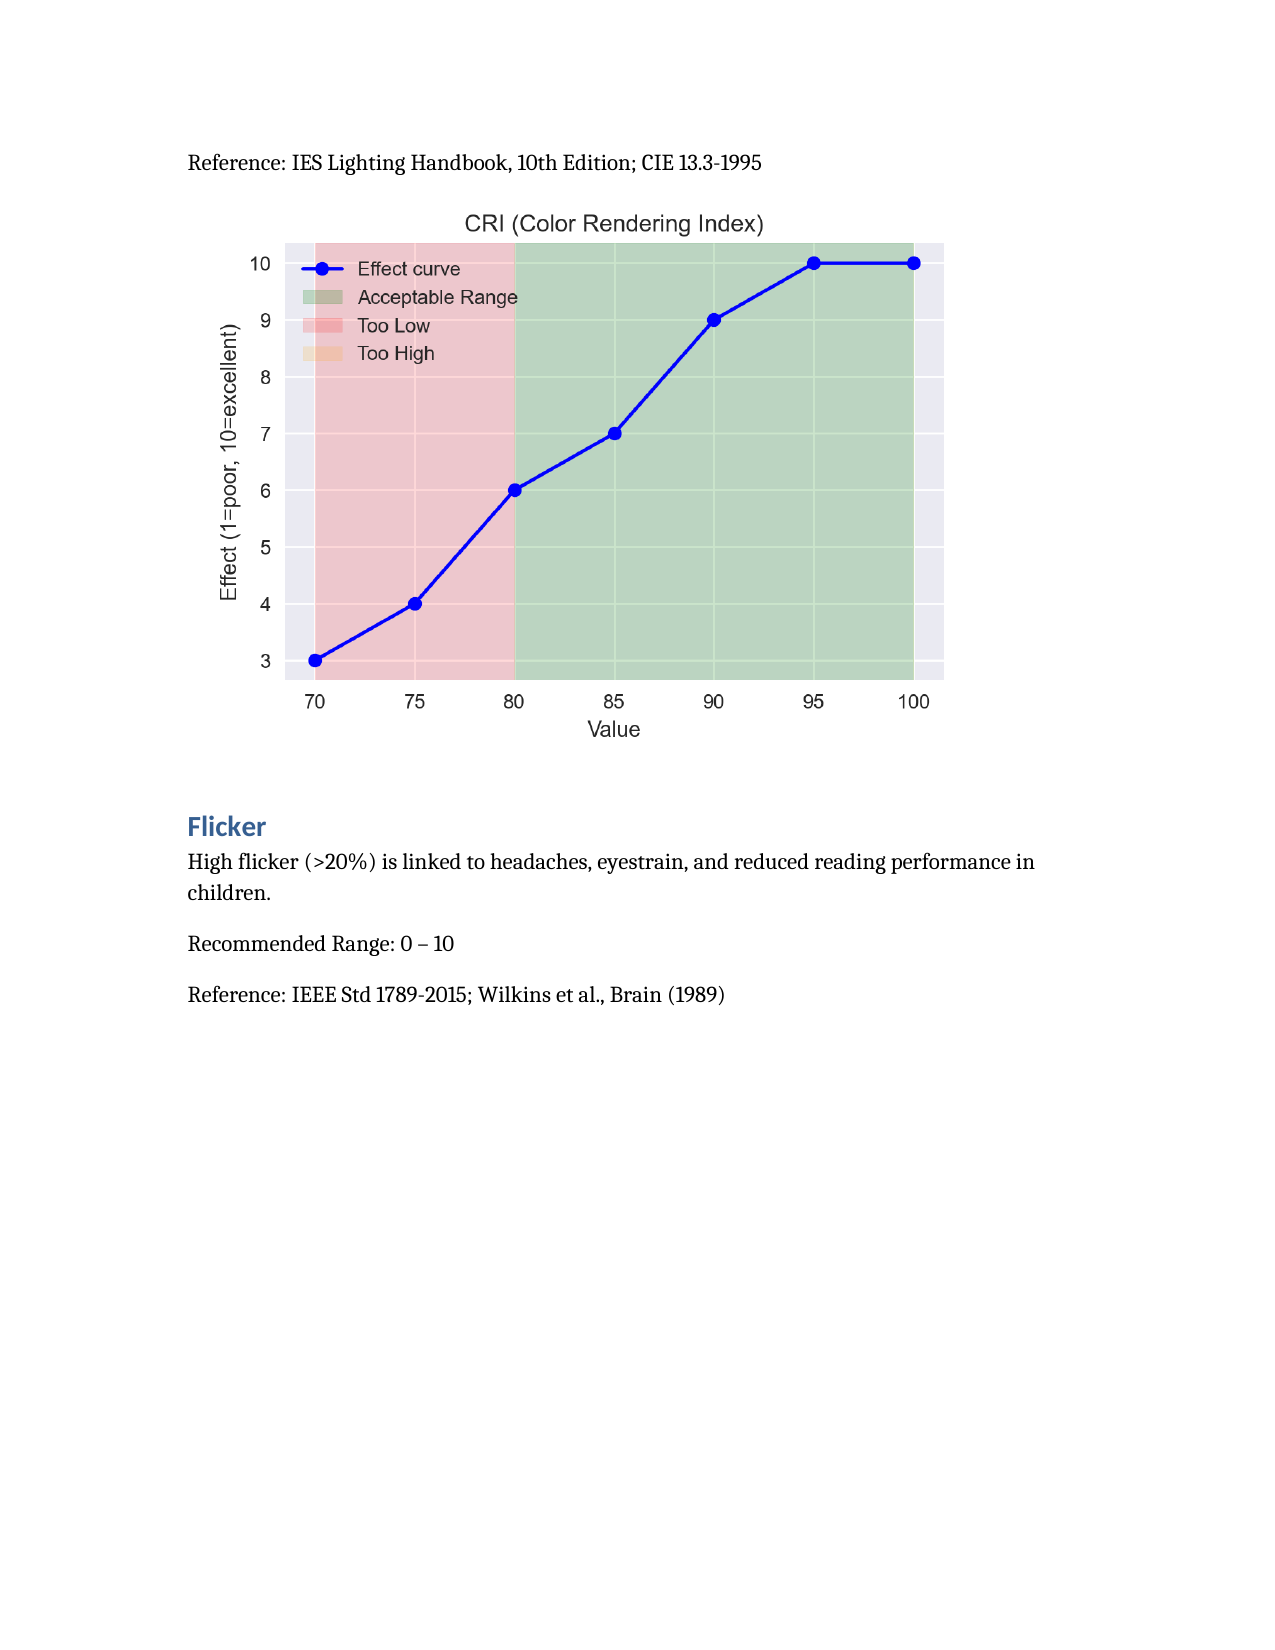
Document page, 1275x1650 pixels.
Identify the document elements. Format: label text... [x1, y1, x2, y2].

text Reference: IES Lighting Handbook, 10th Edition; CIE 13.3-1995 [187, 150, 1087, 176]
text Reference: IEEE Std 1789-2015; Wilkins et al., Brain (1989) [187, 981, 1087, 1008]
text Recommended Range: 0 – 10 [187, 930, 1087, 957]
text High flicker (>20%) is linked to headaches, eyestrain, and reduced reading performance in children. [187, 849, 1087, 906]
subtitle Flicker [187, 808, 1087, 844]
picture [206, 201, 957, 755]
